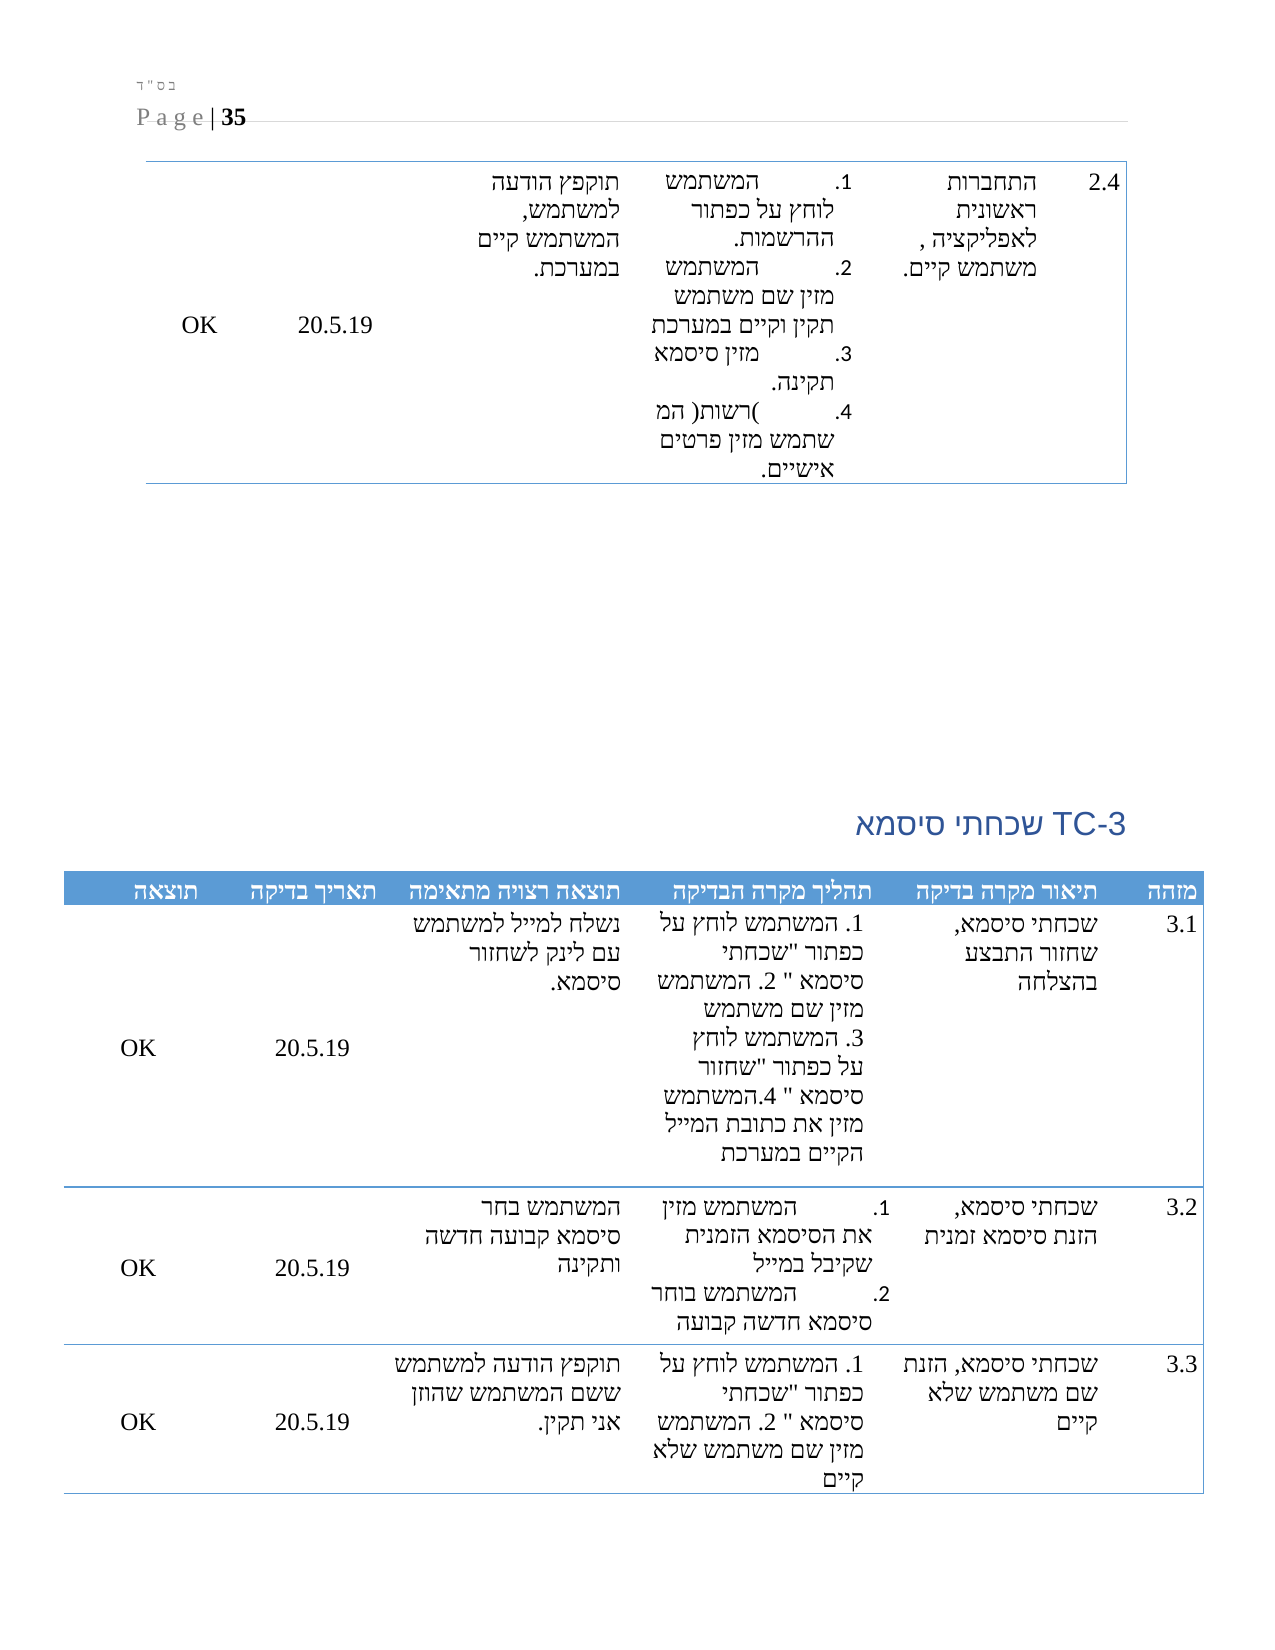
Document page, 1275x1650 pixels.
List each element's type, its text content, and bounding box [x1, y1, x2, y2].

table_cell התחברות ראשונית לאפליקציה ,משתמש קיים. [841, 162, 1043, 483]
table_header תאריך בדיקה [205, 871, 383, 905]
table_cell 20.5.19 [257, 162, 406, 483]
table_cell 1. המשתמש לוחץ על כפתור "שכחתי סיסמא " 2. המשתמש מזין שם משתמש 3. המשתמש לוחץ על כפתור "שחזור סיסמא " 4.המשתמש מזין את כתובת המייל הקיים במערכת [627, 905, 879, 1186]
table_cell המשתמש בחר סיסמא קבועה חדשה ותקינה [383, 1188, 627, 1344]
table_cell 20.5.19 [205, 905, 383, 1186]
table_cell 20.5.19 [205, 1188, 383, 1344]
table_header תהליך מקרה הבדיקה [627, 871, 879, 905]
table_cell תוקפץ הודעה למשתמש, המשתמש קיים במערכת. [406, 162, 626, 483]
table_cell 2.4 [1043, 162, 1126, 483]
table_cell 3.2 [1104, 1188, 1203, 1344]
table_header תוצאה רצויה מתאימה [383, 871, 627, 905]
table_cell שכחתי סיסמא, שחזור התבצע בהצלחה [879, 905, 1104, 1186]
table_cell OK [64, 1188, 205, 1344]
table_cell OK [146, 162, 257, 483]
table_header תיאור מקרה בדיקה [879, 871, 1104, 905]
table_cell 1. המשתמש לוחץ על כפתור "שכחתי סיסמא " 2. המשתמש מזין שם משתמש שלא קיים [627, 1345, 879, 1493]
table_cell תוקפץ הודעה למשתמש ששם המשתמש שהוזן אני תקין. [383, 1345, 627, 1493]
table_header תוצאה [64, 871, 205, 905]
table_cell נשלח למייל למשתמש עם לינק לשחזור סיסמא. [383, 905, 627, 1186]
table_cell 3.3 [1104, 1345, 1203, 1493]
table_cell המשתמש לוחץ על כפתור ההרשמות. המשתמש מזין שם משתמש תקין וקיים במערכת מזין סיסמא תקינה. )רשות( המשתמש מזין פרטים אישיים. [626, 162, 841, 483]
table_cell שכחתי סיסמא, הזנת שם משתמש שלא קיים [879, 1345, 1104, 1493]
table_cell 20.5.19 [205, 1345, 383, 1493]
table_cell OK [64, 1345, 205, 1493]
table_cell OK [64, 905, 205, 1186]
table_cell 3.1 [1104, 905, 1203, 1186]
table_cell שכחתי סיסמא, הזנת סיסמא זמנית [879, 1188, 1104, 1344]
text 3-TC שכחתי סיסמא [130, 804, 1127, 843]
table_header מזהה [1104, 871, 1204, 905]
table_cell המשתמש מזין את הסיסמא הזמנית שקיבל במייל המשתמש בוחר סיסמא חדשה קבועה [627, 1188, 879, 1344]
